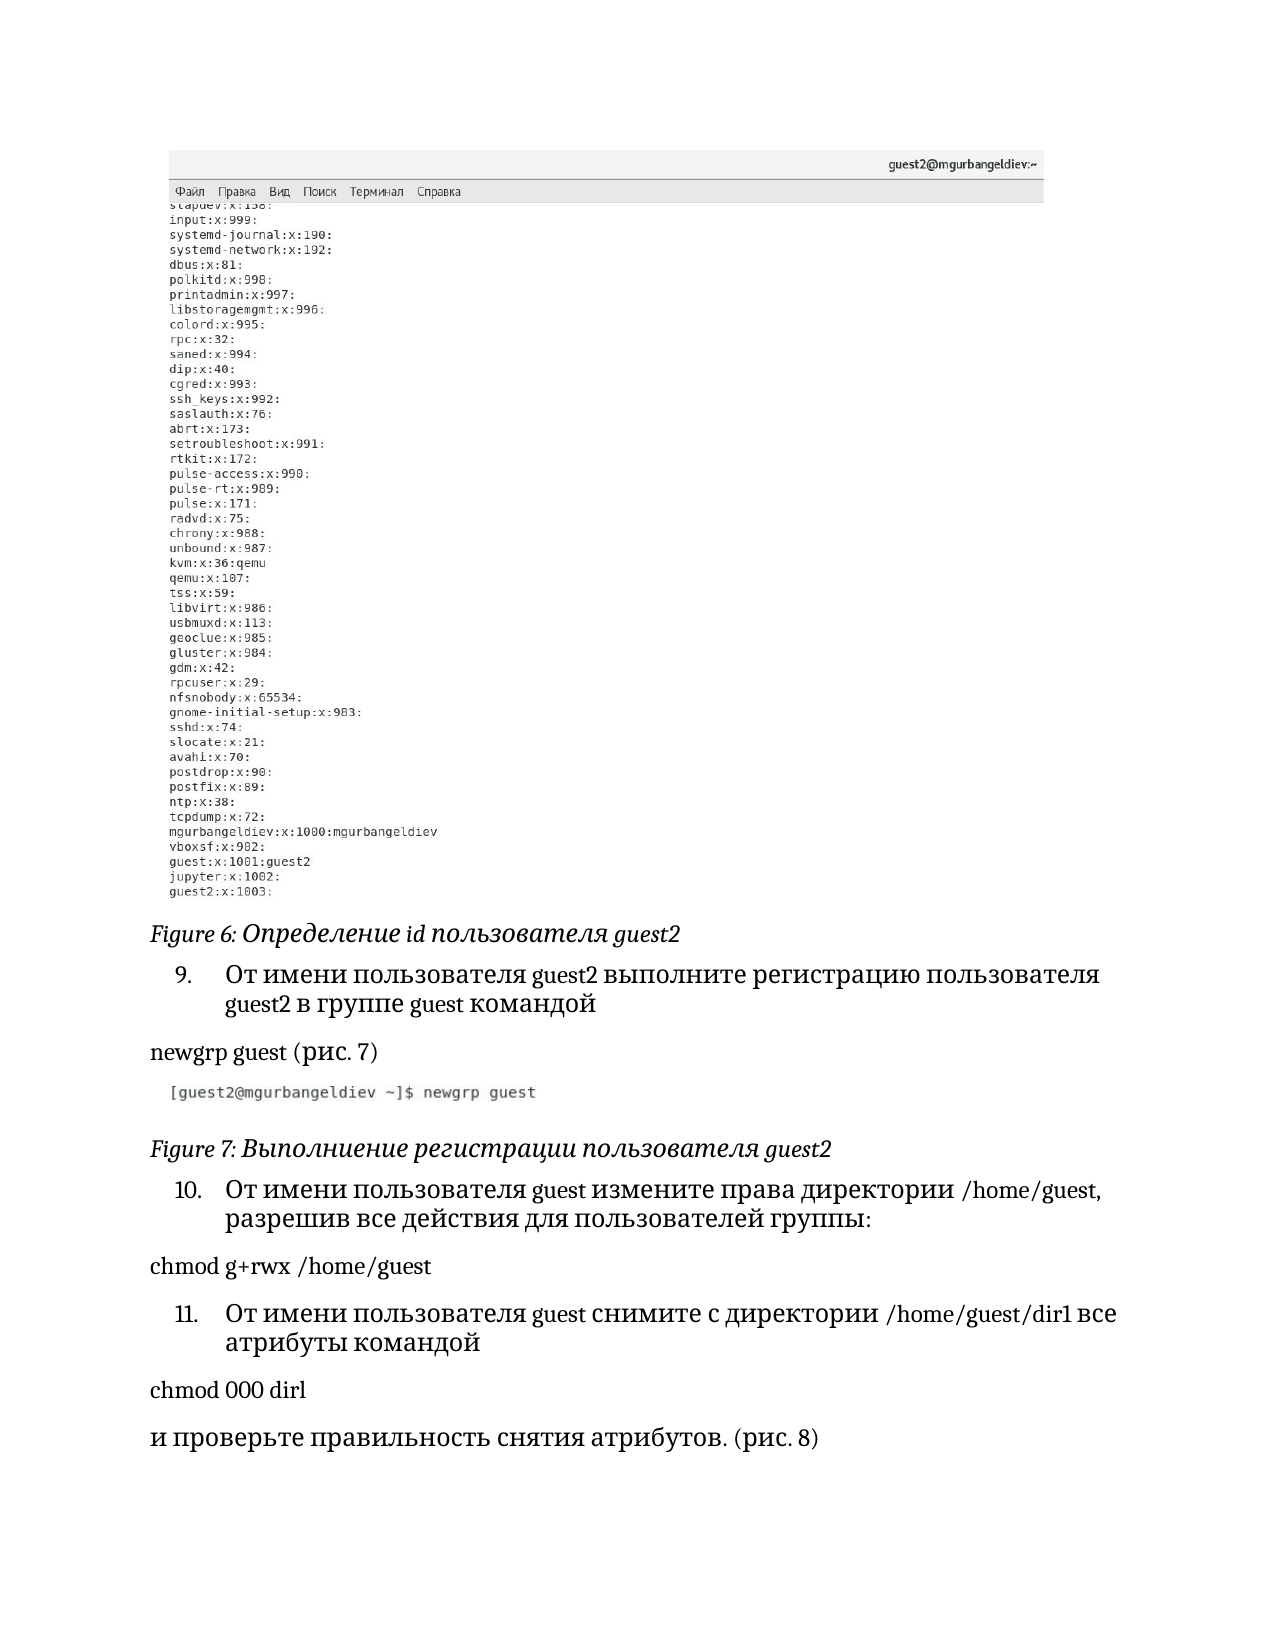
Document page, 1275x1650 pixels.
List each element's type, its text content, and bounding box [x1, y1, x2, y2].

list От имени пользователя guest измените права директории /home/guest, разрешив все действия для пользователей группы: [175, 1176, 1125, 1233]
text и проверьте правильность снятия атрибутов. (рис. 8) [150, 1423, 1125, 1452]
list От имени пользователя guest2 выполните регистрацию пользователя guest2 в группе guest командой [175, 961, 1125, 1019]
picture [168, 150, 1044, 900]
text chmod g+rwx /home/guest [150, 1252, 1125, 1281]
text chmod 000 dirl [150, 1376, 1125, 1405]
text Figure 6: Определение id пользователя guest2 [150, 920, 1125, 949]
text newgrp guest (рис. 7) [150, 1038, 1125, 1066]
picture [168, 1085, 548, 1105]
text Figure 7: Выполниение регистрации пользователя guest2 [150, 1135, 1125, 1163]
list От имени пользователя guest снимите с директории /home/guest/dir1 все атрибуты командой [175, 1300, 1125, 1357]
